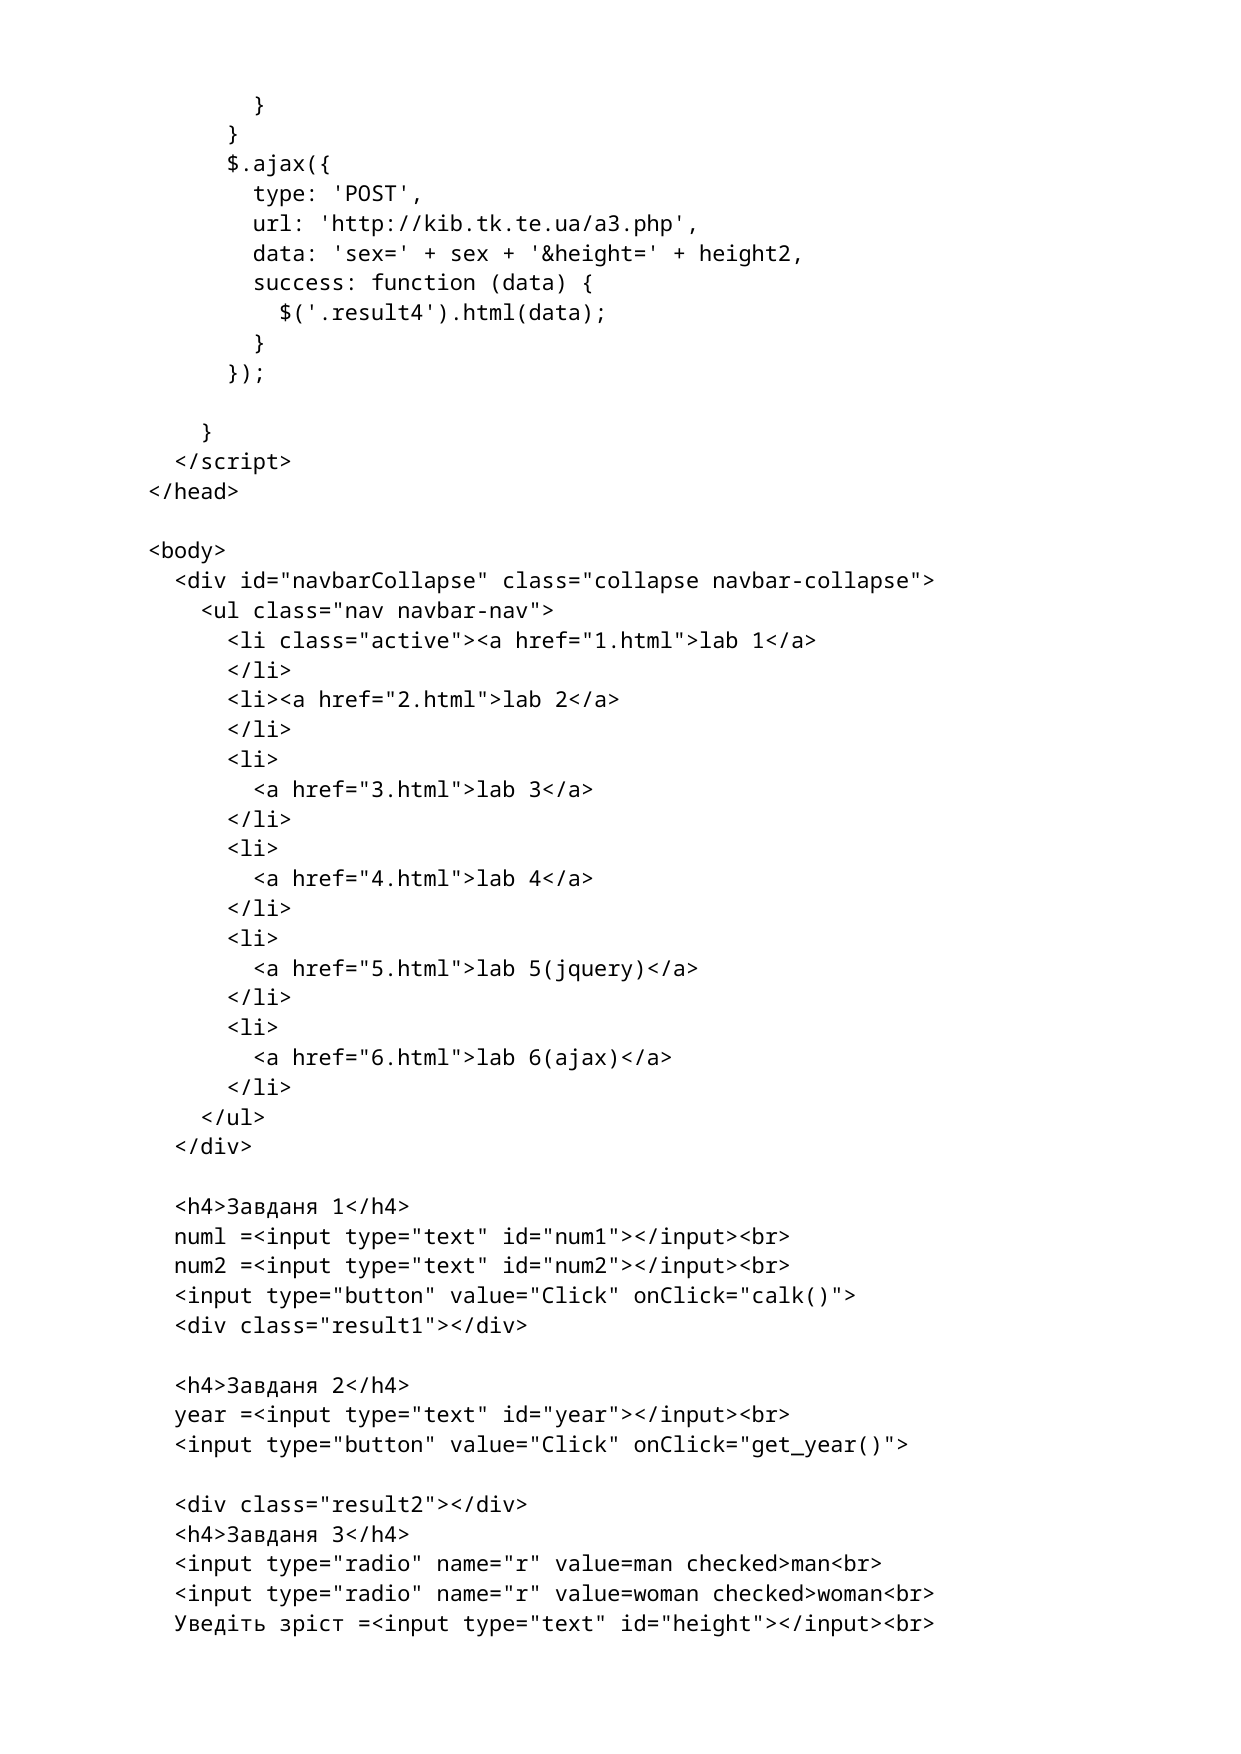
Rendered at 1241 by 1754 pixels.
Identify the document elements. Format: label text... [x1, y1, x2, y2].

text } [148, 118, 1152, 148]
text </li> [148, 803, 1152, 833]
text year =<input type="text" id="year"></input><br> [148, 1399, 1152, 1429]
text <li> [148, 1012, 1152, 1042]
text </script> [148, 446, 1152, 476]
text <a href="3.html">lab 3</a> [148, 774, 1152, 803]
text <li class="active"><a href="1.html">lab 1</a> [148, 625, 1152, 654]
text success: function (data) { [148, 267, 1152, 297]
text <h4>Завданя 1</h4> [148, 1191, 1152, 1221]
text <div class="result1"></div> [148, 1310, 1152, 1340]
text } [148, 88, 1152, 118]
text <input type="button" value="Click" onClick="calk()"> [148, 1280, 1152, 1310]
text num2 =<input type="text" id="num2"></input><br> [148, 1250, 1152, 1280]
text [148, 1548, 1152, 1578]
text <a href="5.html">lab 5(jquery)</a> [148, 952, 1152, 982]
text <a href="6.html">lab 6(ajax)</a> [148, 1042, 1152, 1072]
text </li> [148, 654, 1152, 684]
text <li> [148, 923, 1152, 952]
text }); [148, 357, 1152, 386]
text <a href="4.html">lab 4</a> [148, 863, 1152, 893]
text data: 'sex=' + sex + '&height=' + height2, [148, 237, 1152, 267]
text <div id="navbarCollapse" class="collapse navbar-collapse"> [148, 565, 1152, 595]
text <h4>Завданя 3</h4> [148, 1518, 1152, 1548]
text <li> [148, 833, 1152, 863]
text </li> [148, 1072, 1152, 1101]
text <h4>Завданя 2</h4> [148, 1369, 1152, 1399]
text <li><a href="2.html">lab 2</a> [148, 684, 1152, 714]
text Уведіть зріст =<input type="text" id="height"></input><br> [148, 1608, 1152, 1638]
text <div class="result2"></div> [148, 1489, 1152, 1518]
text numl =<input type="text" id="num1"></input><br> [148, 1221, 1152, 1250]
text </div> [148, 1131, 1152, 1161]
text </li> [148, 893, 1152, 923]
text </li> [148, 714, 1152, 744]
text <ul class="nav navbar-nav"> [148, 595, 1152, 625]
text <li> [148, 744, 1152, 774]
text $('.result4').html(data); [148, 297, 1152, 327]
text $.ajax({ [148, 148, 1152, 178]
text <input type="button" value="Click" onClick="get_year()"> [148, 1429, 1152, 1459]
text } [148, 416, 1152, 446]
text type: 'POST', [148, 178, 1152, 208]
text url: 'http://kib.tk.te.ua/a3.php', [148, 208, 1152, 237]
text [148, 1578, 1152, 1608]
text } [148, 327, 1152, 357]
text </ul> [148, 1101, 1152, 1131]
text </li> [148, 982, 1152, 1012]
text </head> [148, 476, 1152, 506]
text <body> [148, 535, 1152, 565]
